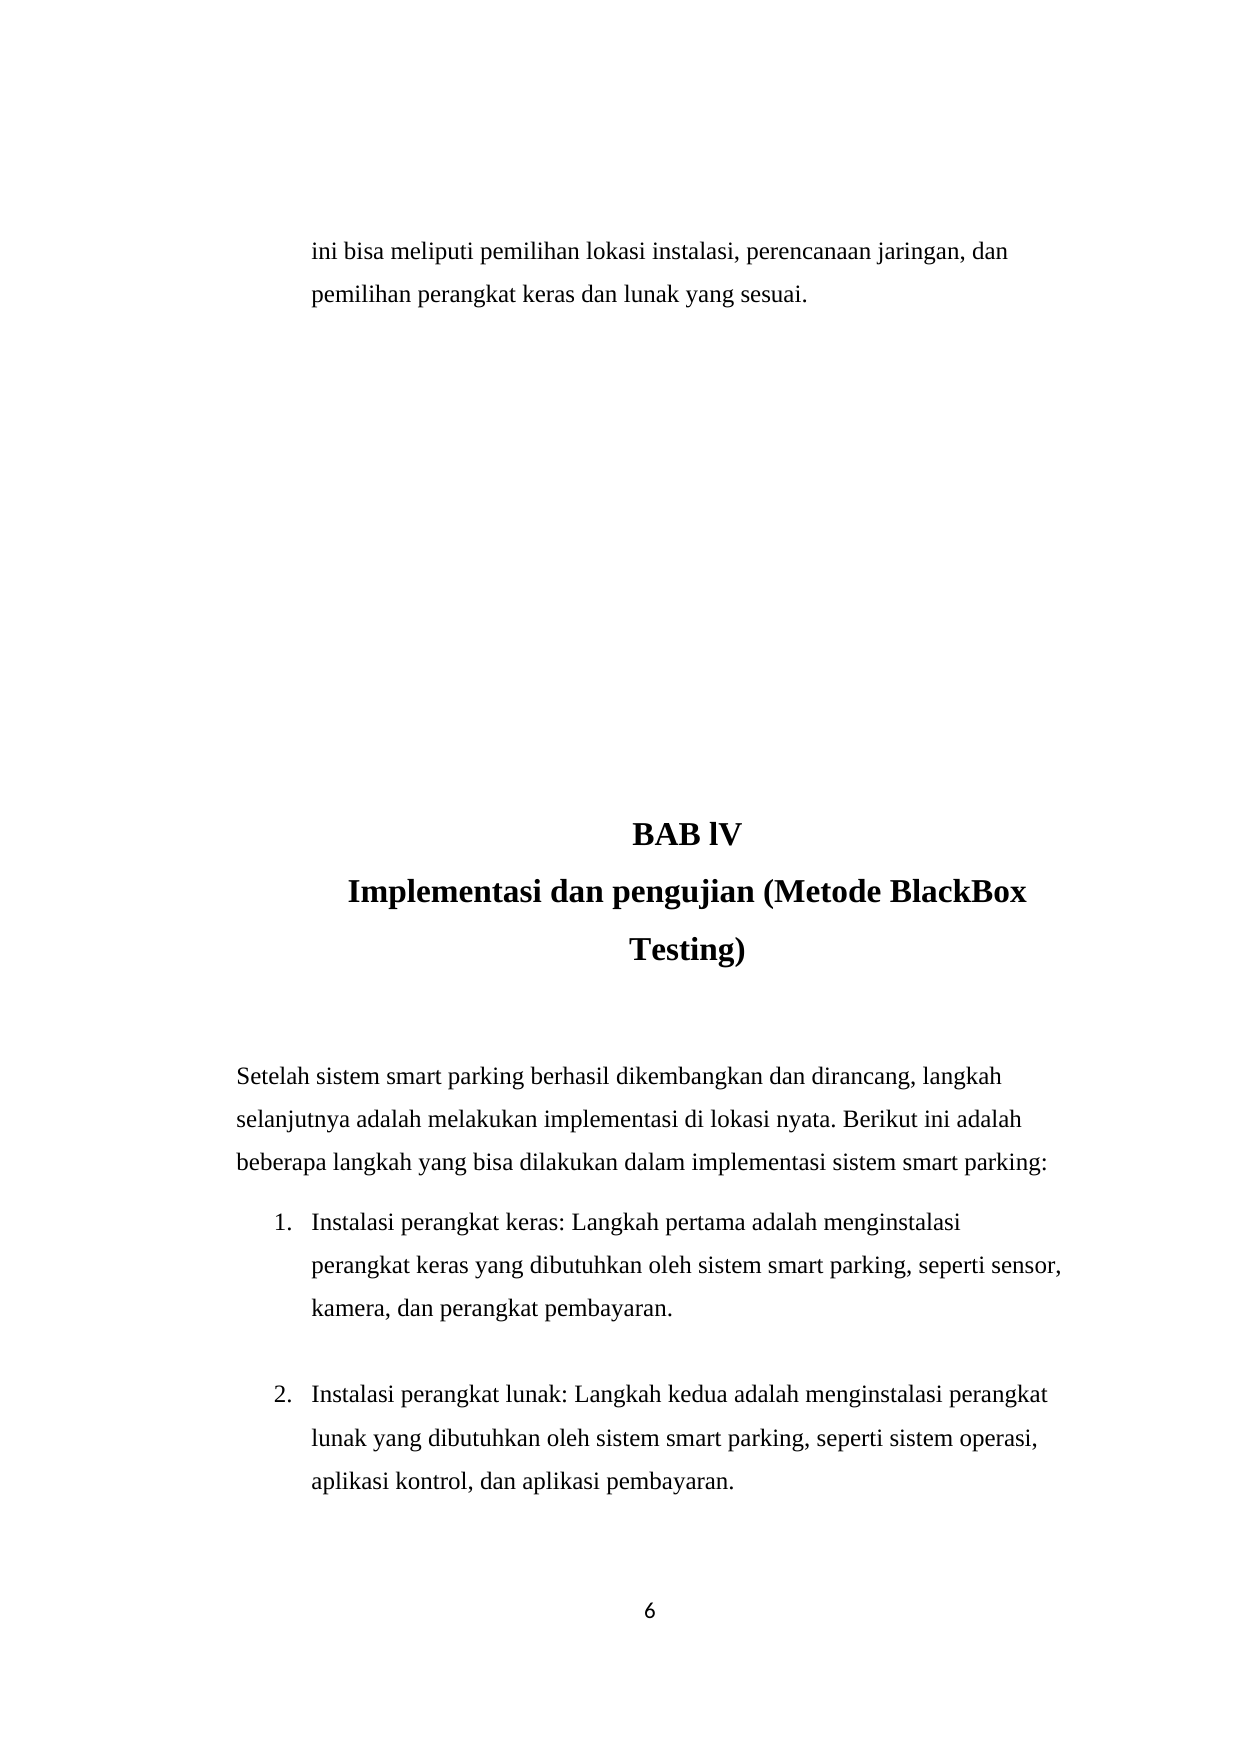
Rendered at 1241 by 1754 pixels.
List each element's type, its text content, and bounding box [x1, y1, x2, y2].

list BAB lV [311, 814, 1063, 853]
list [274, 236, 1063, 308]
text Setelah sistem smart parking berhasil dikembangkan dan dirancang, langkah selanjutnya adalah melakukan implementasi di lokasi nyata. Berikut ini adalah beberapa langkah yang bisa dilakukan dalam implementasi sistem smart parking: [236, 1061, 1063, 1176]
list Instalasi perangkat keras: Langkah pertama adalah menginstalasi perangkat keras yang dibutuhkan oleh sistem smart parking, seperti sensor, kamera, dan perangkat pembayaran. [274, 1207, 1063, 1322]
list Implementasi dan pengujian (Metode BlackBox Testing) [311, 872, 1063, 968]
list Instalasi perangkat lunak: Langkah kedua adalah menginstalasi perangkat lunak yang dibutuhkan oleh sistem smart parking, seperti sistem operasi, aplikasi kontrol, dan aplikasi pembayaran. [274, 1379, 1063, 1494]
